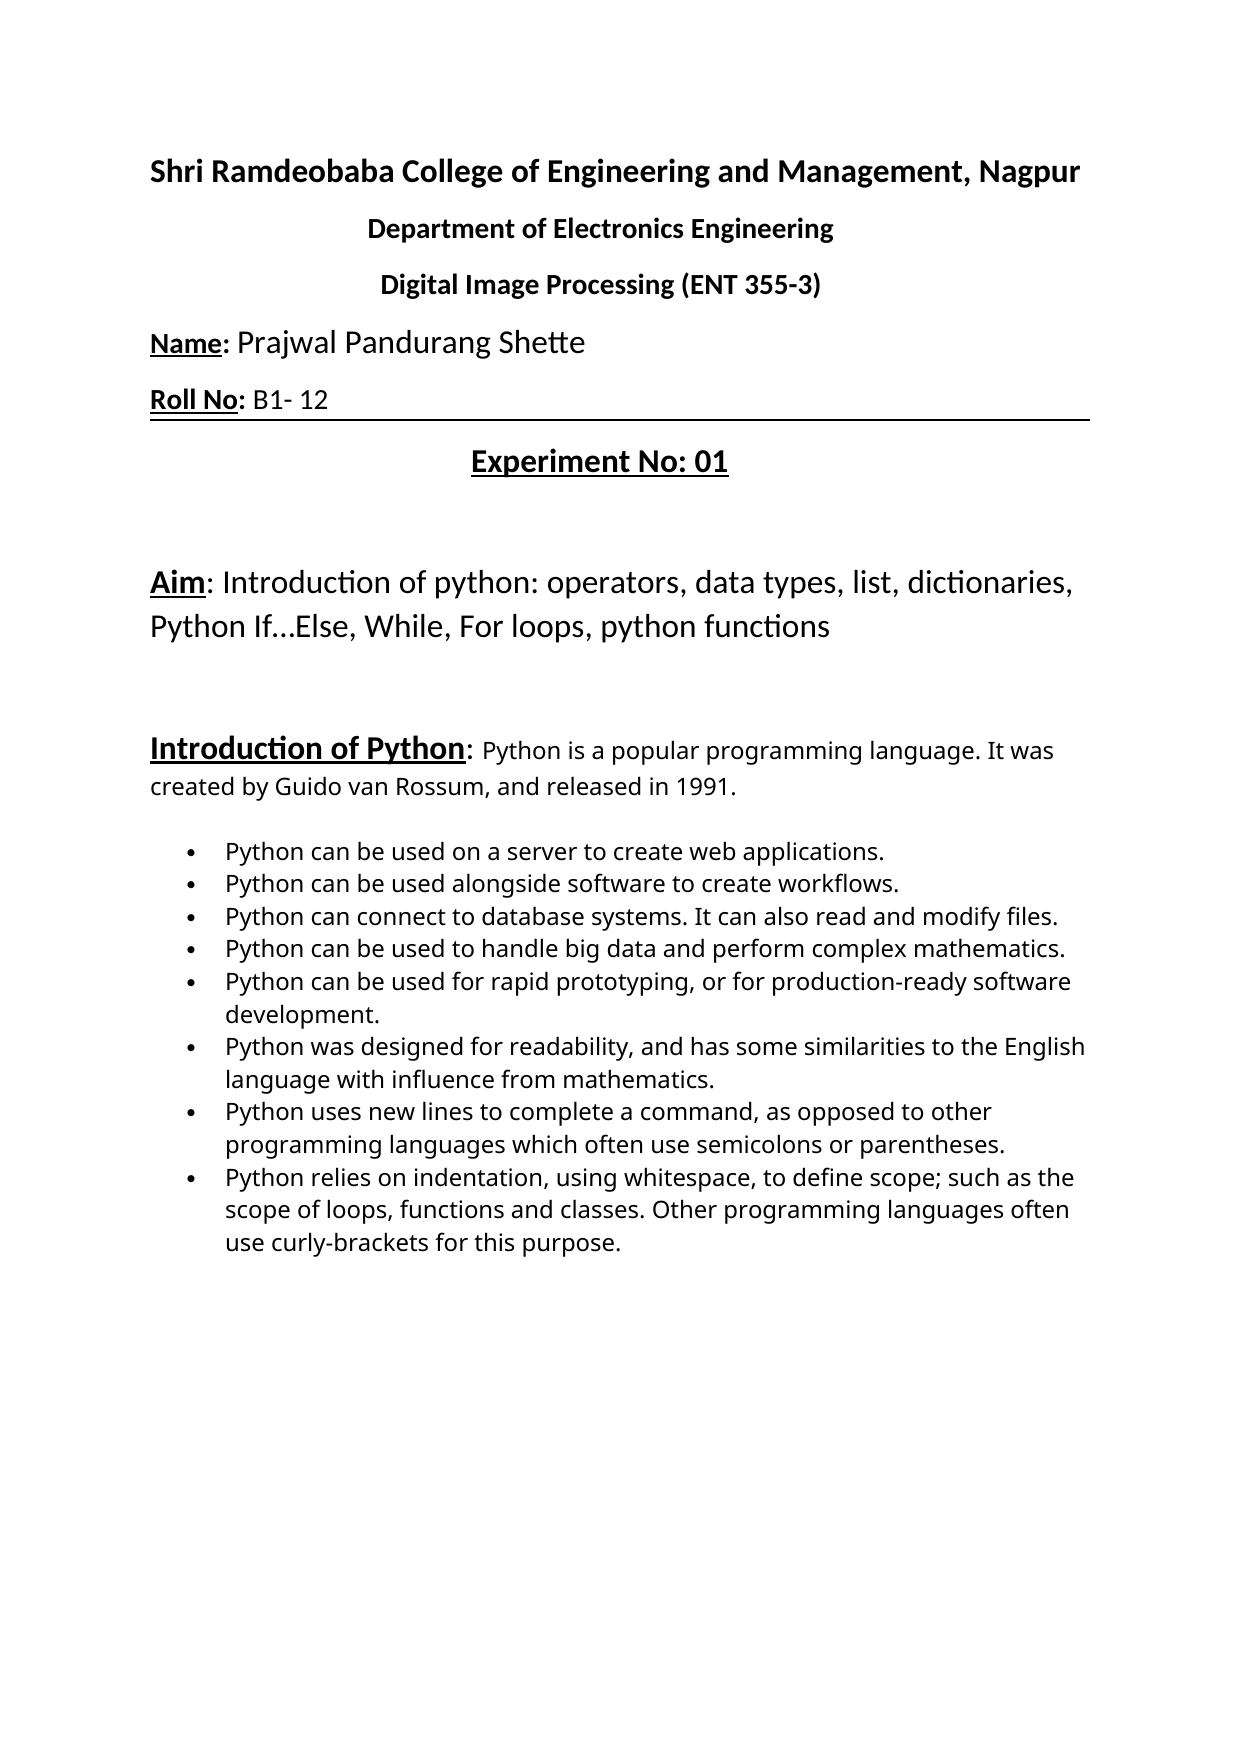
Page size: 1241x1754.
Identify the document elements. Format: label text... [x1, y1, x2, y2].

text Introduction of Python: Python is a popular programming language. It was created by Guido van Rossum, and released in 1991. [150, 727, 1090, 803]
list Python can be used on a server to create web applications. [187, 834, 1090, 867]
text Name: Prajwal Pandurang Shette [150, 321, 1090, 362]
text Digital Image Processing (ENT 355-3) [150, 266, 1090, 301]
list Python can be used to handle big data and perform complex mathematics. [187, 932, 1090, 965]
list Python uses new lines to complete a command, as opposed to other programming languages which often use semicolons or parentheses. [187, 1095, 1090, 1160]
text Department of Electronics Engineering [150, 211, 1090, 246]
text Roll No: B1- 12 [150, 381, 1090, 419]
list Python can connect to database systems. It can also read and modify files. [187, 899, 1090, 932]
list Python can be used alongside software to create workflows. [187, 867, 1090, 899]
list Python relies on indentation, using whitespace, to define scope; such as the scope of loops, functions and classes. Other programming languages often use curly-brackets for this purpose. [187, 1160, 1090, 1258]
text Aim: Introduction of python: operators, data types, list, dictionaries, Python If…Else, While, For loops, python functions [150, 561, 1090, 646]
text Shri Ramdeobaba College of Engineering and Management, Nagpur [150, 150, 1090, 191]
list Python can be used for rapid prototyping, or for production-ready software development. [187, 965, 1090, 1030]
list Python was designed for readability, and has some similarities to the English language with influence from mathematics. [187, 1030, 1090, 1095]
text Experiment No: 01 [150, 440, 1090, 481]
